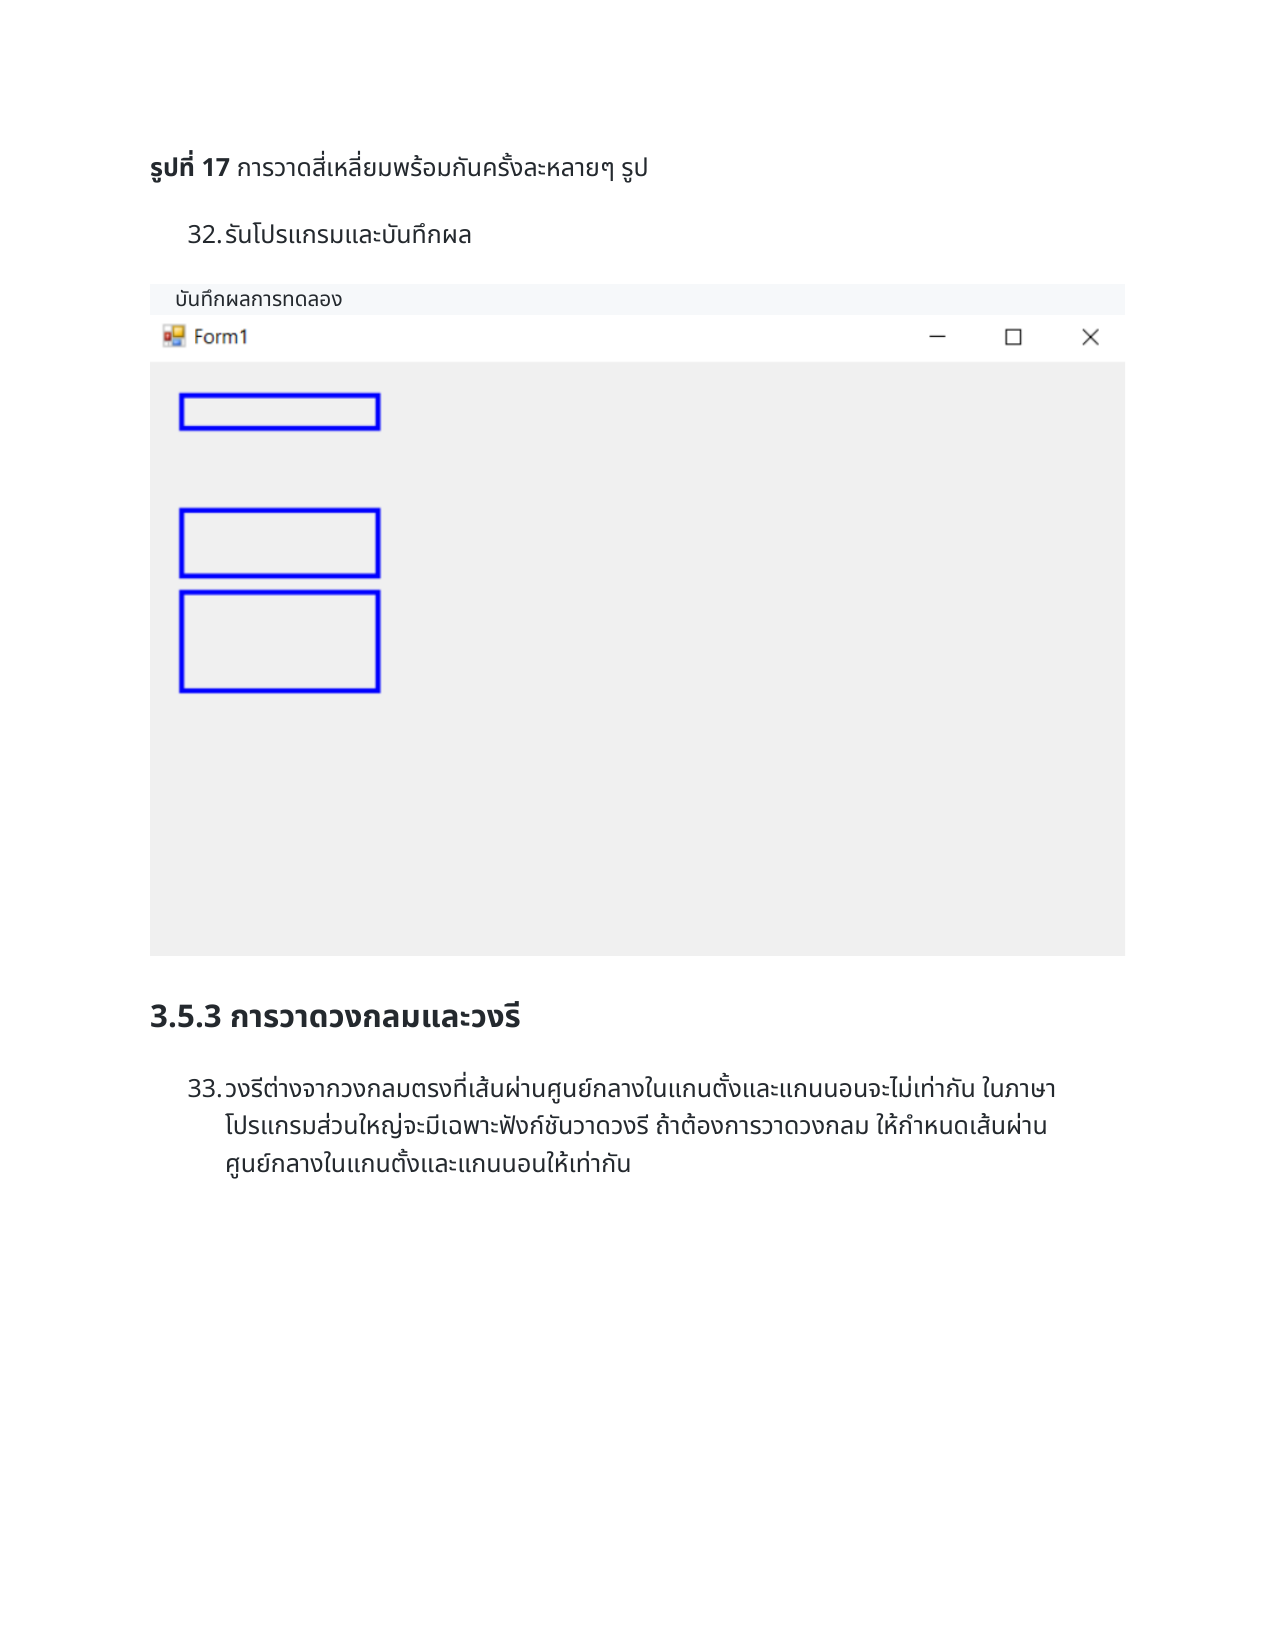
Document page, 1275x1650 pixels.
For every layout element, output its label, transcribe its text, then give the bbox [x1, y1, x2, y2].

picture [150, 315, 1125, 956]
text บันทึกผลการทดลอง [150, 284, 1125, 315]
text รูปที่ 17 การวาดสี่เหลี่ยมพร้อมกันครั้งละหลายๆ รูป [150, 150, 1125, 188]
text 3.5.3 การวาดวงกลมและวงรี [150, 993, 1125, 1041]
list วงรีต่างจากวงกลมตรงที่เส้นผ่านศูนย์กลางในแกนตั้งและแกนนอนจะไม่เท่ากัน ในภาษาโปรแกรมส่วนใหญ่จะมีเฉพาะฟังก์ชันวาดวงรี ถ้าต้องการวาดวงกลม ให้กำหนดเส้นผ่านศูนย์กลางในแกนตั้งและแกนนอนให้เท่ากัน [187, 1070, 1125, 1184]
list รันโปรแกรมและบันทึกผล [187, 217, 1125, 255]
